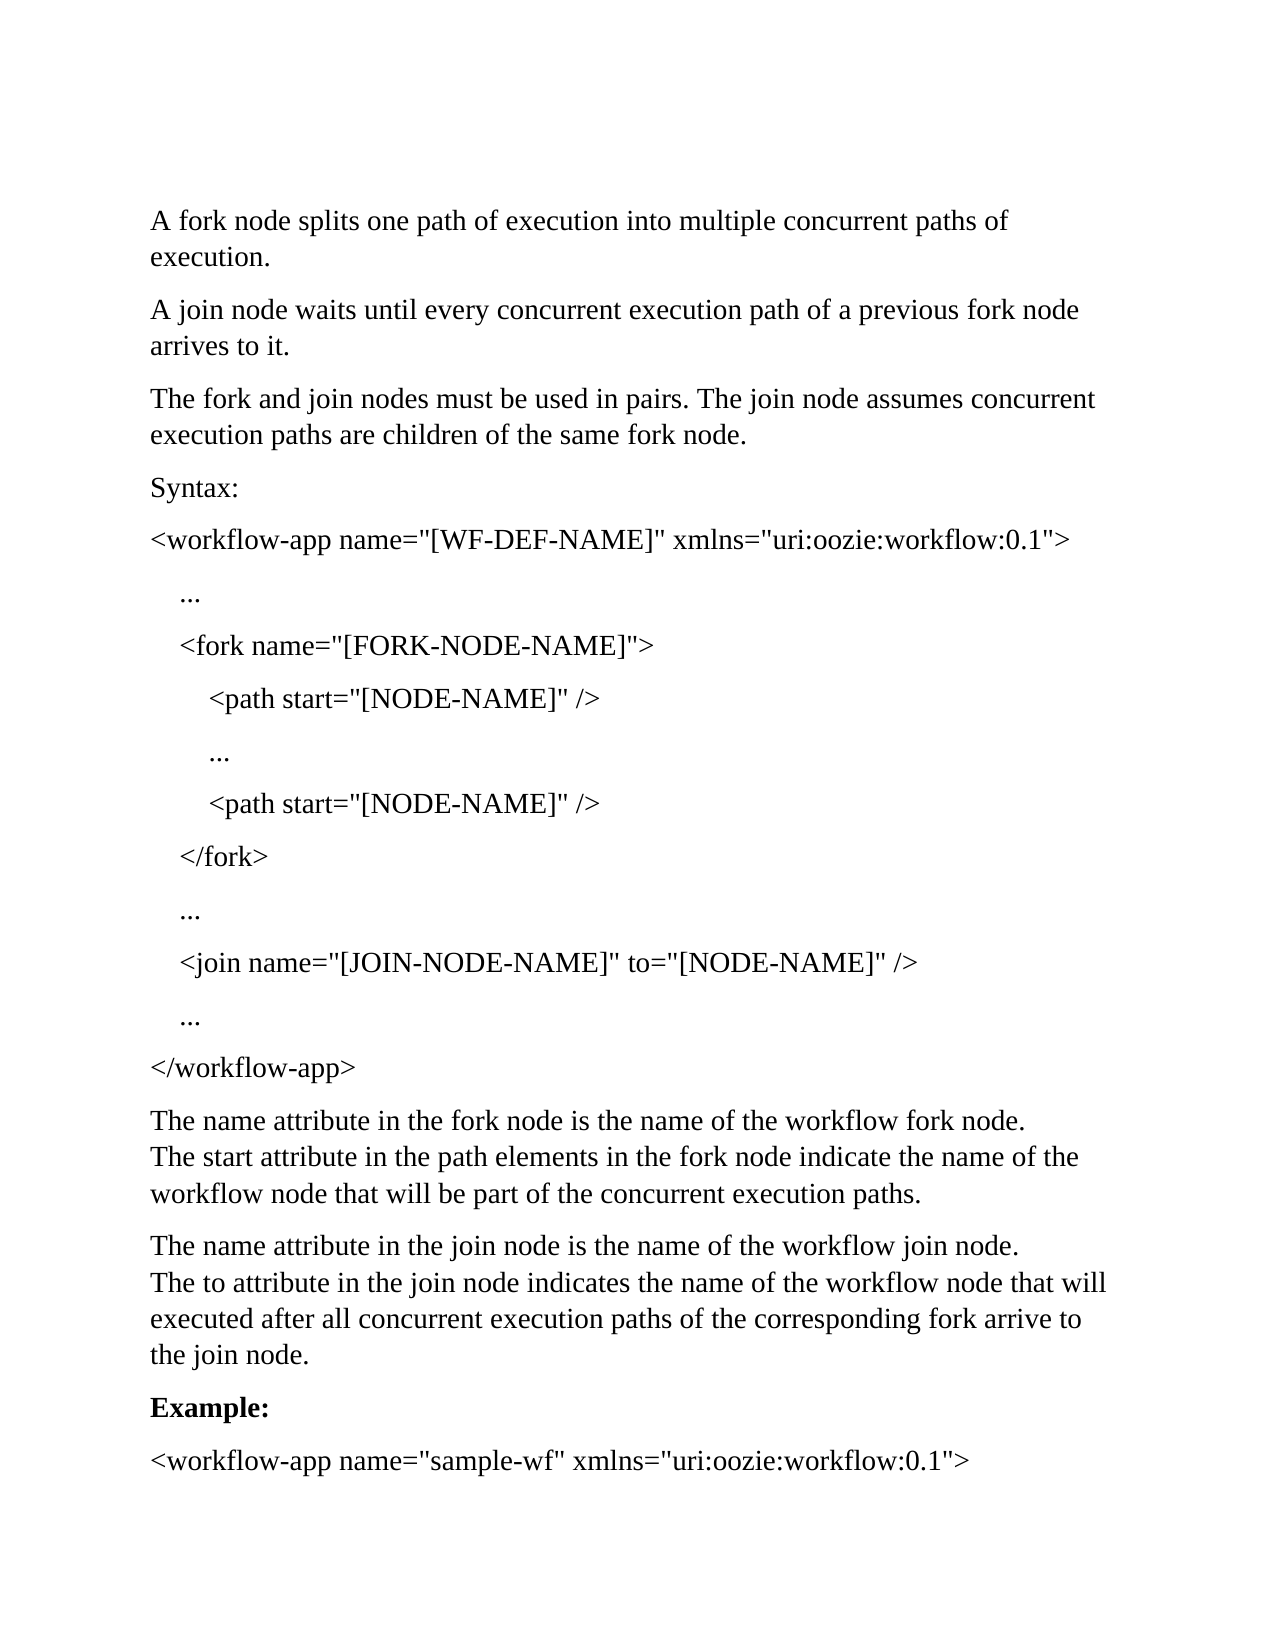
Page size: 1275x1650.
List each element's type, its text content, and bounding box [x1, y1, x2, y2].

text A fork node splits one path of execution into multiple concurrent paths of execution. [150, 203, 1125, 272]
text <workflow-app name="sample-wf" xmlns="uri:oozie:workflow:0.1"> [150, 1443, 1125, 1476]
text ... [150, 734, 1125, 767]
text ... [150, 575, 1125, 609]
text ... [150, 998, 1125, 1031]
text Example: [150, 1390, 1125, 1423]
text <workflow-app name="[WF-DEF-NAME]" xmlns="uri:oozie:workflow:0.1"> [150, 522, 1125, 556]
text <fork name="[FORK-NODE-NAME]"> [150, 628, 1125, 662]
text <path start="[NODE-NAME]" /> [150, 787, 1125, 820]
text The name attribute in the join node is the name of the workflow join node. The to attribute in the join node indicates the name of the workflow node that will executed after all concurrent execution paths of the corresponding fork arrive to the join node. [150, 1228, 1125, 1371]
text </workflow-app> [150, 1051, 1125, 1084]
text </fork> [150, 839, 1125, 873]
text The fork and join nodes must be used in pairs. The join node assumes concurrent execution paths are children of the same fork node. [150, 381, 1125, 450]
text ... [150, 892, 1125, 926]
text <join name="[JOIN-NODE-NAME]" to="[NODE-NAME]" /> [150, 945, 1125, 978]
text <path start="[NODE-NAME]" /> [150, 681, 1125, 714]
text A join node waits until every concurrent execution path of a previous fork node arrives to it. [150, 292, 1125, 361]
text The name attribute in the fork node is the name of the workflow fork node. The start attribute in the path elements in the fork node indicate the name of the workflow node that will be part of the concurrent execution paths. [150, 1103, 1125, 1209]
text Syntax: [150, 470, 1125, 503]
